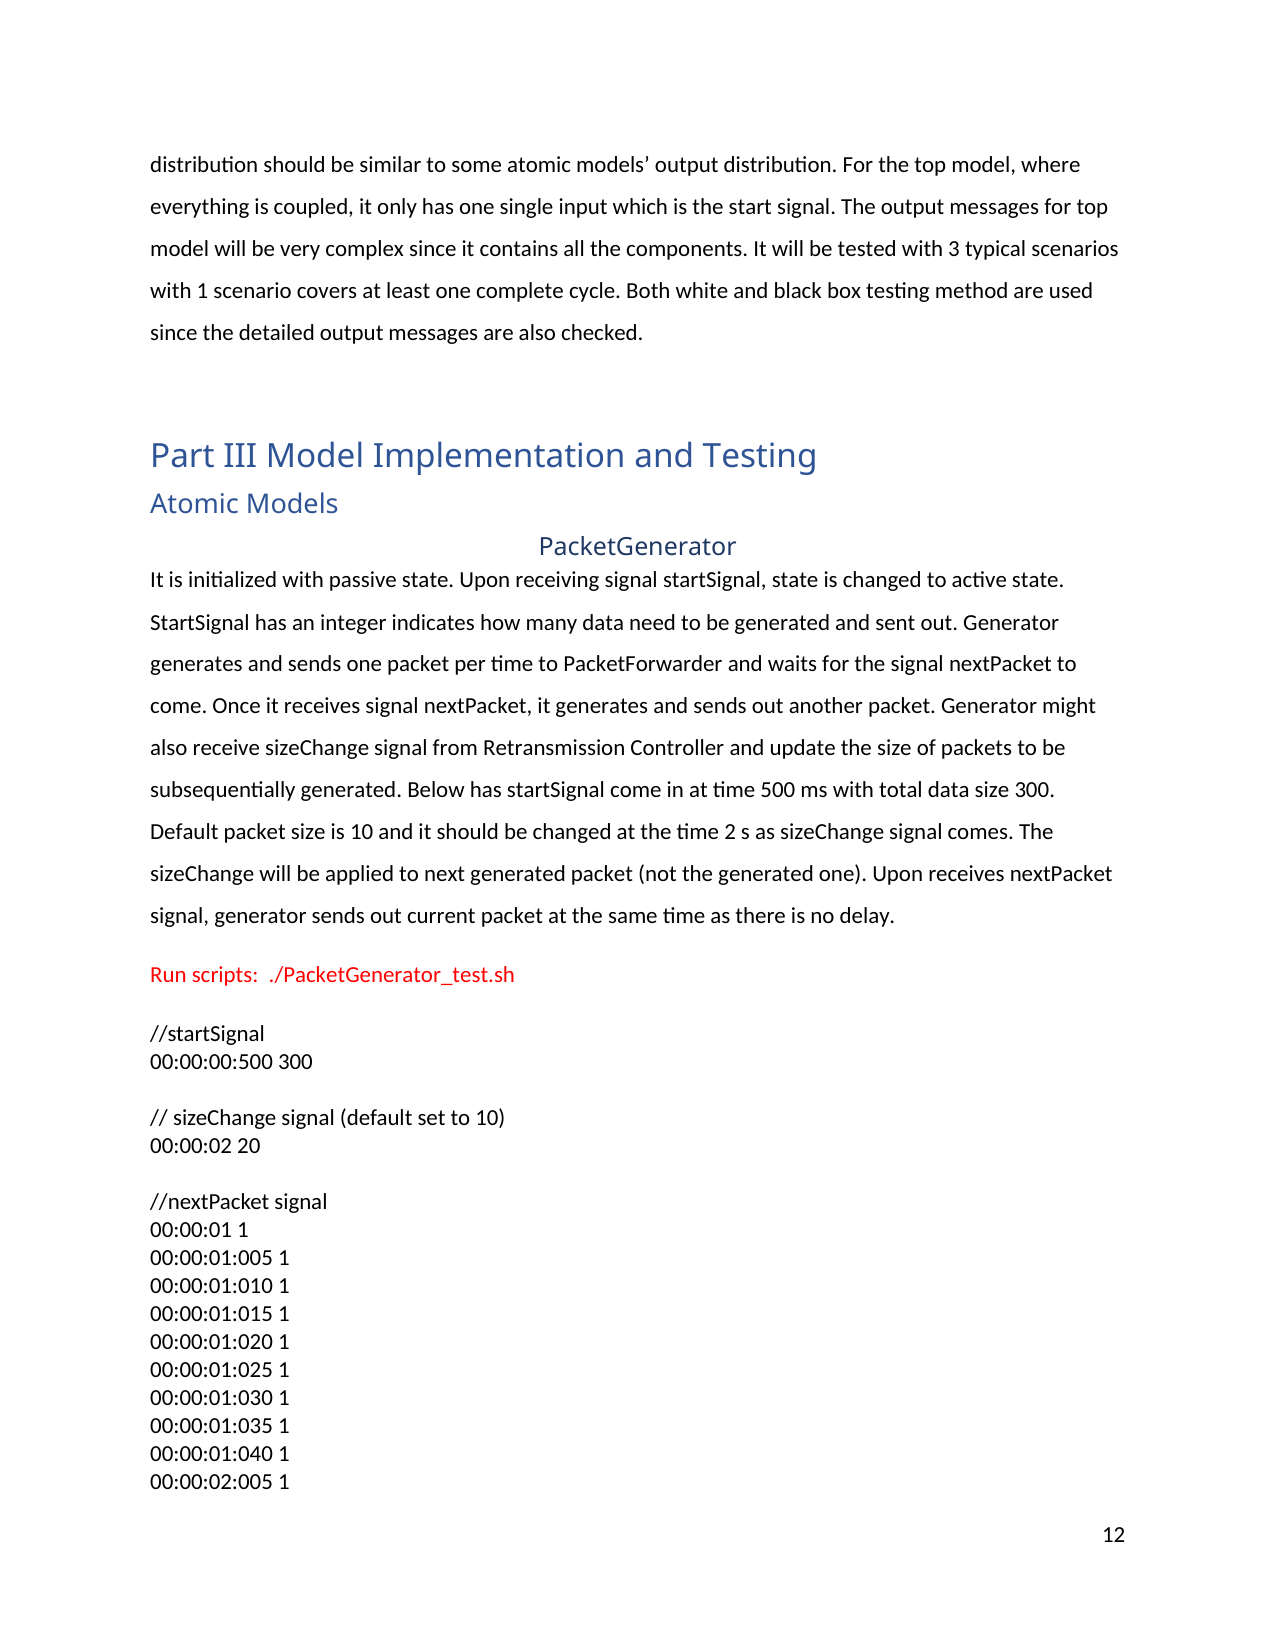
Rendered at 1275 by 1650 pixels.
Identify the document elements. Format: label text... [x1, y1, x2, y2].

subtitle PacketGenerator [150, 529, 1125, 563]
text Run scripts: ./PacketGenerator_test.sh [150, 960, 1125, 988]
text 00:00:02 20 [150, 1131, 1125, 1159]
text 00:00:01:030 1 [150, 1383, 1125, 1411]
text 00:00:01:025 1 [150, 1355, 1125, 1383]
subtitle Atomic Models [150, 485, 1125, 522]
text 00:00:01:015 1 [150, 1299, 1125, 1327]
subtitle Part III Model Implementation and Testing [150, 432, 1125, 477]
text 00:00:00:500 300 [150, 1047, 1125, 1075]
text //startSignal [150, 1019, 1125, 1047]
text 00:00:02:005 1 [150, 1467, 1125, 1495]
text 00:00:01:005 1 [150, 1243, 1125, 1271]
text //nextPacket signal [150, 1187, 1125, 1215]
text 00:00:01:035 1 [150, 1411, 1125, 1439]
text 00:00:01:040 1 [150, 1439, 1125, 1467]
text 00:00:01 1 [150, 1215, 1125, 1243]
text 00:00:01:010 1 [150, 1271, 1125, 1299]
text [150, 150, 1125, 346]
text 00:00:01:020 1 [150, 1327, 1125, 1355]
text It is initialized with passive state. Upon receiving signal startSignal, state is changed to active state. StartSignal has an integer indicates how many data need to be generated and sent out. Generator generates and sends one packet per time to PacketForwarder and waits for the signal nextPacket to come. Once it receives signal nextPacket, it generates and sends out another packet. Generator might also receive sizeChange signal from Retransmission Controller and update the size of packets to be subsequentially generated. Below has startSignal come in at time 500 ms with total data size 300. Default packet size is 10 and it should be changed at the time 2 s as sizeChange signal comes. The sizeChange will be applied to next generated packet (not the generated one). Upon receives nextPacket signal, generator sends out current packet at the same time as there is no delay. [150, 566, 1125, 929]
text // sizeChange signal (default set to 10) [150, 1103, 1125, 1131]
